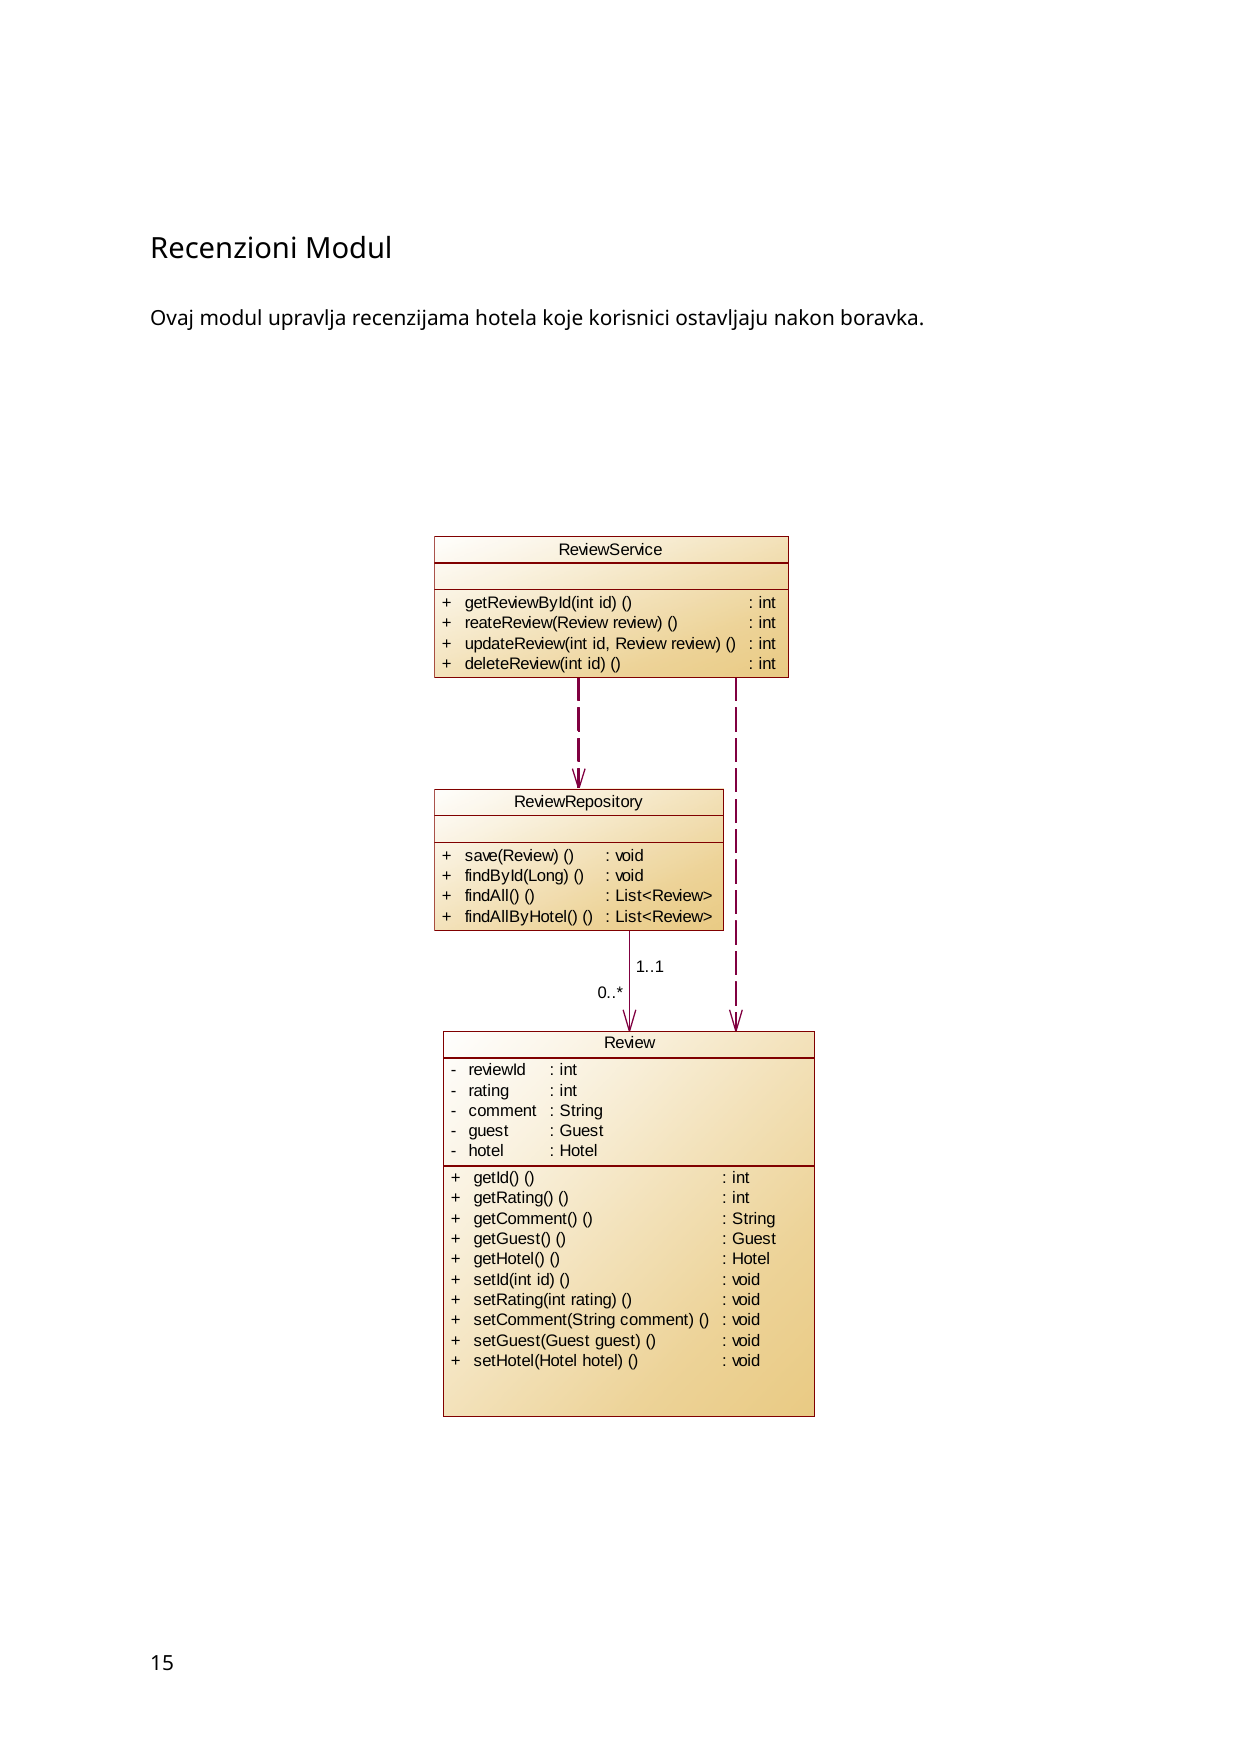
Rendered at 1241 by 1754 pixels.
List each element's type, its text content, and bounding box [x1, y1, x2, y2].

subtitle Recenzioni Modul [150, 225, 1090, 267]
text Ovaj modul upravlja recenzijama hotela koje korisnici ostavljaju nakon boravka. [150, 292, 1090, 333]
